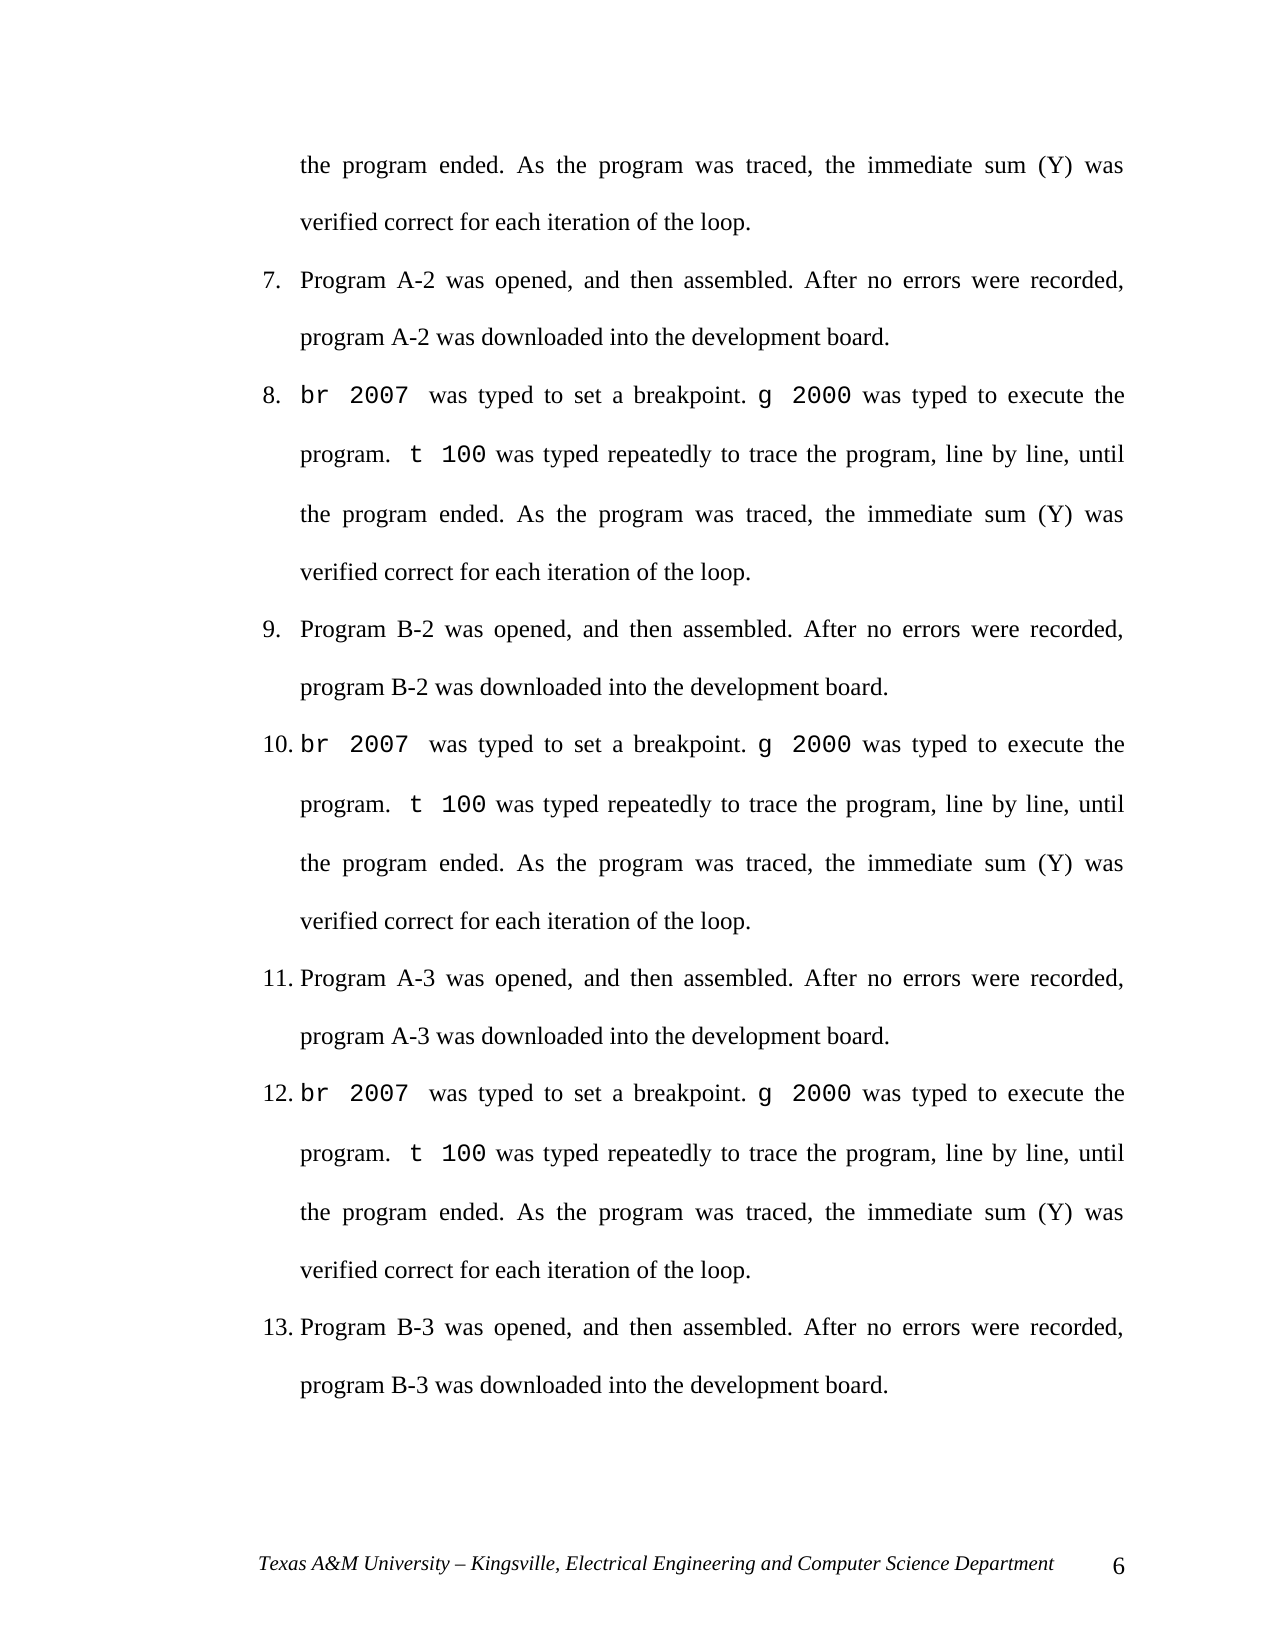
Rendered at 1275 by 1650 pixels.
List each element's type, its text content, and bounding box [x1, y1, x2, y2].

list Program A-3 was opened, and then assembled. After no errors were recorded, program A-3 was downloaded into the development board. [262, 963, 1125, 1049]
list Program A-2 was opened, and then assembled. After no errors were recorded, program A-2 was downloaded into the development board. [262, 265, 1125, 351]
list Program B-2 was opened, and then assembled. After no errors were recorded, program B-2 was downloaded into the development board. [262, 614, 1125, 700]
list Program B-3 was opened, and then assembled. After no errors were recorded, program B-3 was downloaded into the development board. [262, 1312, 1125, 1399]
